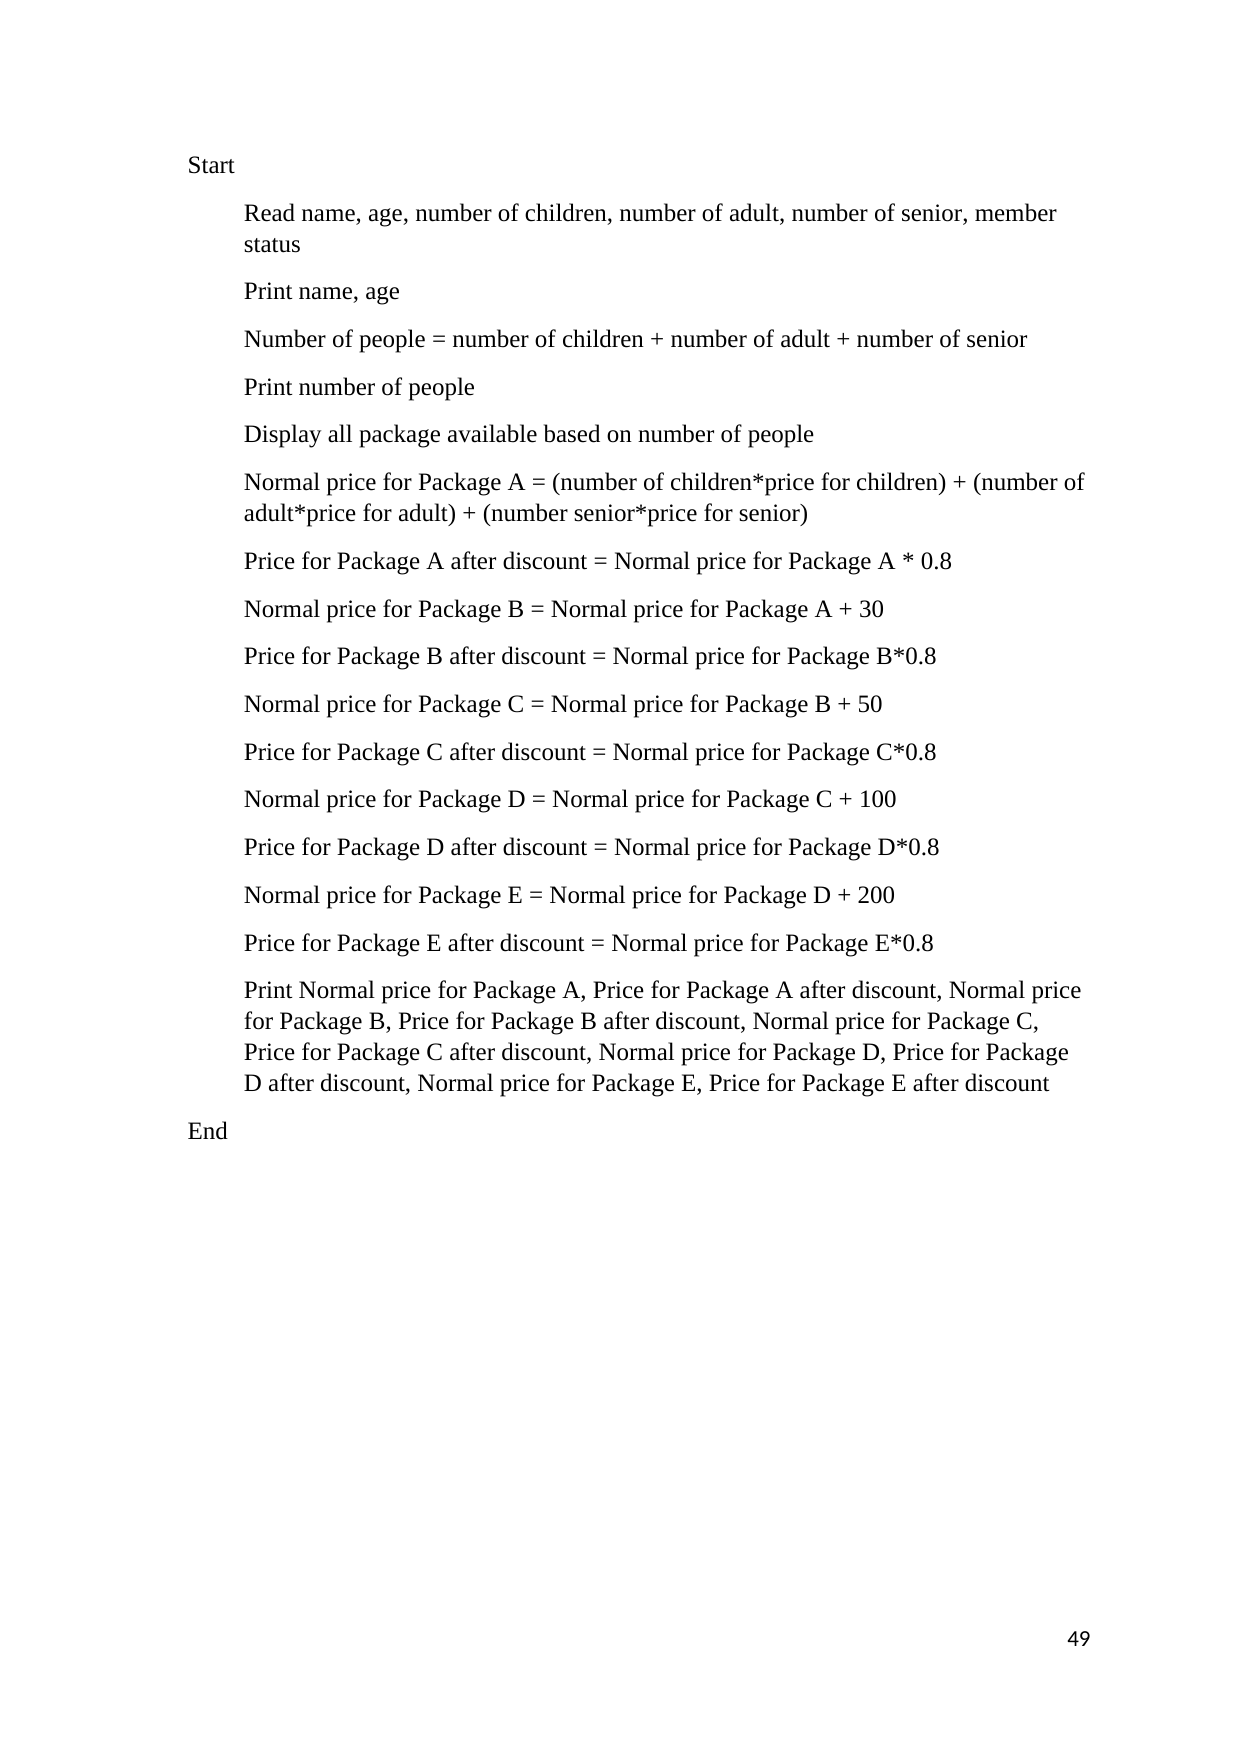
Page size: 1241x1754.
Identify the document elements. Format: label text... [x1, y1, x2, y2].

text Normal price for Package D = Normal price for Package C + 100 [244, 784, 1090, 813]
text Read name, age, number of children, number of adult, number of senior, member status [244, 198, 1090, 257]
text Price for Package D after discount = Normal price for Package D*0.8 [244, 832, 1090, 861]
text Price for Package B after discount = Normal price for Package B*0.8 [244, 641, 1090, 670]
text Normal price for Package B = Normal price for Package A + 30 [244, 594, 1090, 622]
text Print name, age [244, 276, 1090, 305]
text Number of people = number of children + number of adult + number of senior [244, 324, 1090, 353]
text Print number of people [244, 372, 1090, 401]
text Price for Package A after discount = Normal price for Package A * 0.8 [244, 546, 1090, 575]
text Start [187, 150, 1090, 179]
text End [187, 1116, 1090, 1145]
text Price for Package E after discount = Normal price for Package E*0.8 [244, 928, 1090, 956]
text Normal price for Package C = Normal price for Package B + 50 [244, 689, 1090, 718]
text Display all package available based on number of people [244, 419, 1090, 448]
text Normal price for Package A = (number of children*price for children) + (number of adult*price for adult) + (number senior*price for senior) [244, 467, 1090, 527]
text Normal price for Package E = Normal price for Package D + 200 [244, 880, 1090, 909]
text Print Normal price for Package A, Price for Package A after discount, Normal price for Package B, Price for Package B after discount, Normal price for Package C, Price for Package C after discount, Normal price for Package D, Price for Package D after discount, Normal price for Package E, Price for Package E after discount [244, 975, 1090, 1097]
text Price for Package C after discount = Normal price for Package C*0.8 [244, 737, 1090, 766]
